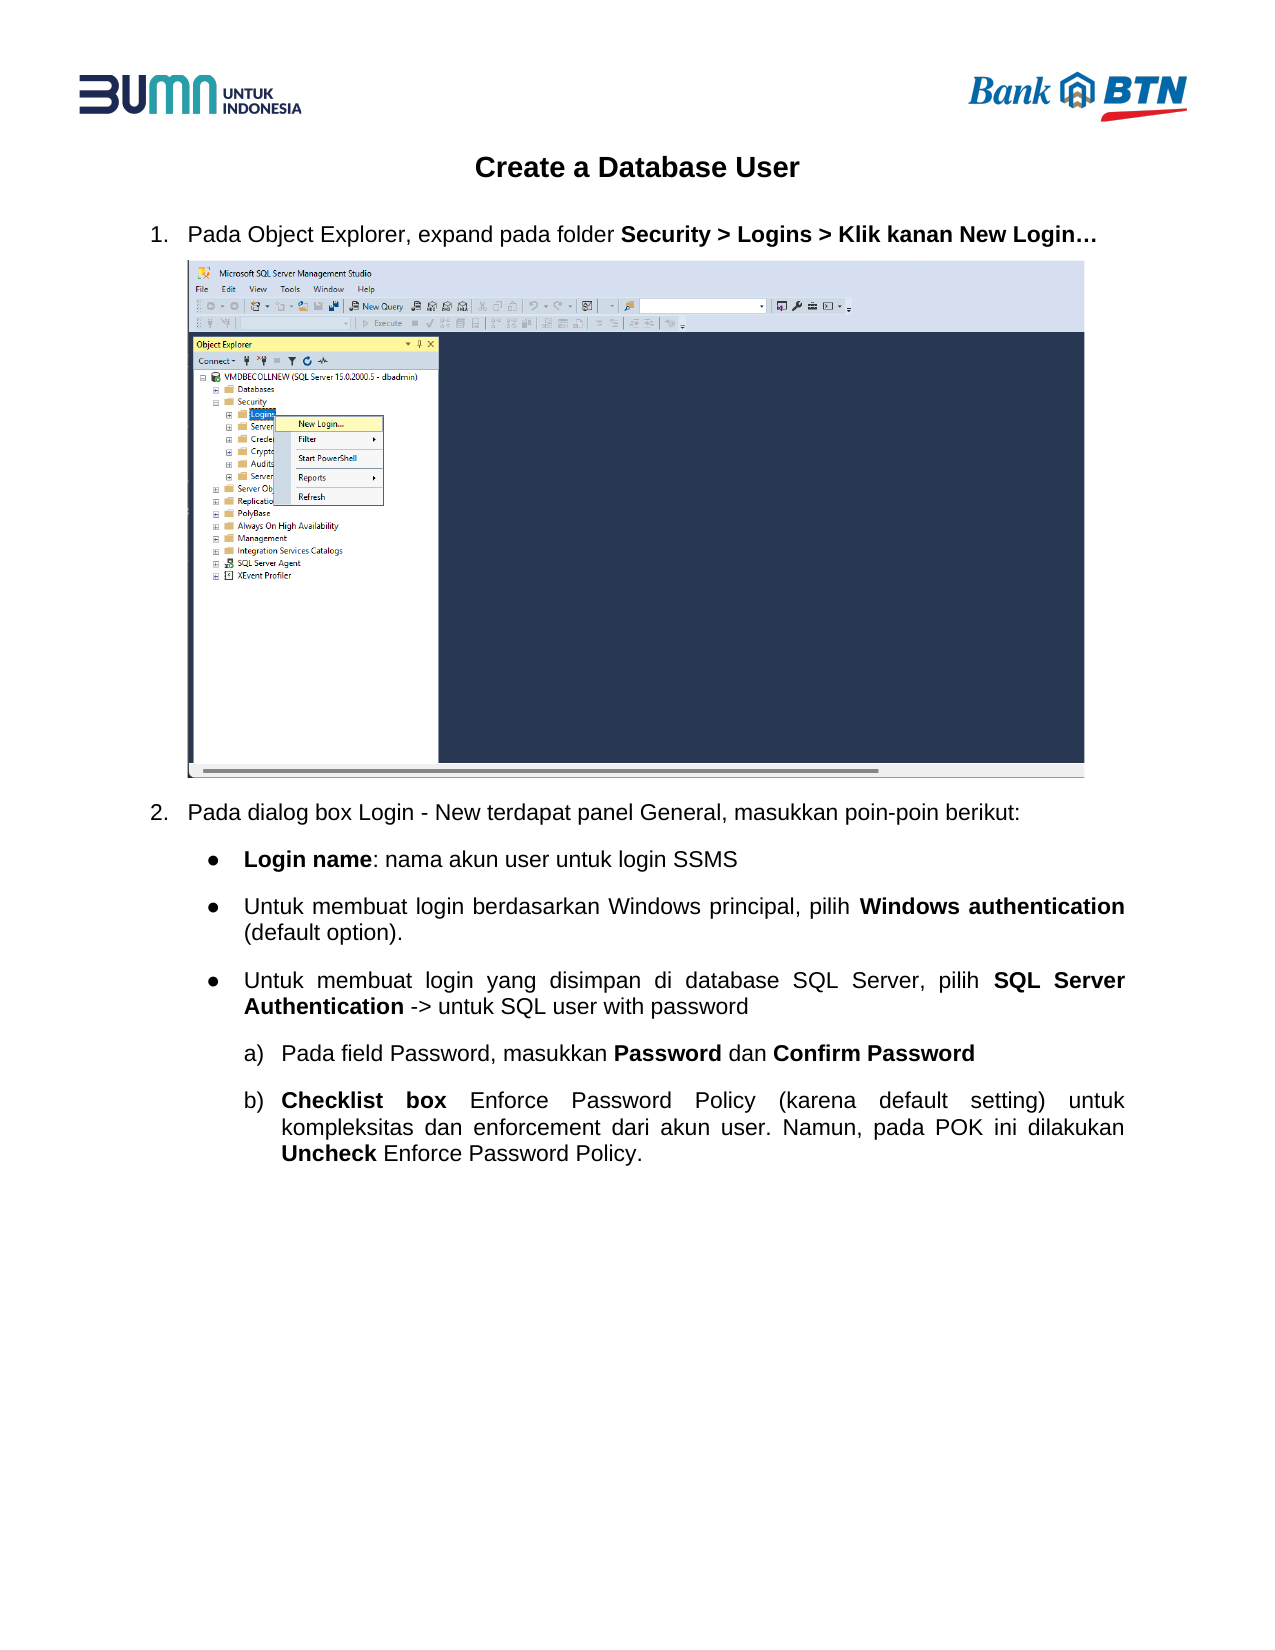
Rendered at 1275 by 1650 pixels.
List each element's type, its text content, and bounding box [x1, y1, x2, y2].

list Untuk membuat login berdasarkan Windows principal, pilih Windows authentication (default option). [206, 893, 1125, 946]
picture [951, 39, 1204, 155]
list Pada dialog box Login - New terdapat panel General, masukkan poin-poin berikut: [150, 799, 1125, 825]
list Checklist box Enforce Password Policy (karena default setting) untuk kompleksitas dan enforcement dari akun user. Namun, pada POK ini dilakukan Uncheck Enforce Password Policy. [244, 1087, 1125, 1166]
list Pada Object Explorer, expand pada folder Security > Logins > Klik kanan New Login… [150, 221, 1125, 247]
list Untuk membuat login yang disimpan di database SQL Server, pilih SQL Server Authentication -> untuk SQL user with password [206, 967, 1125, 1019]
subtitle Create a Database User [150, 150, 1125, 183]
list Login name: nama akun user untuk login SSMS [206, 846, 1125, 872]
picture [79, 75, 302, 114]
list Pada field Password, masukkan Password dan Confirm Password [244, 1040, 1125, 1066]
picture [187, 260, 1085, 778]
